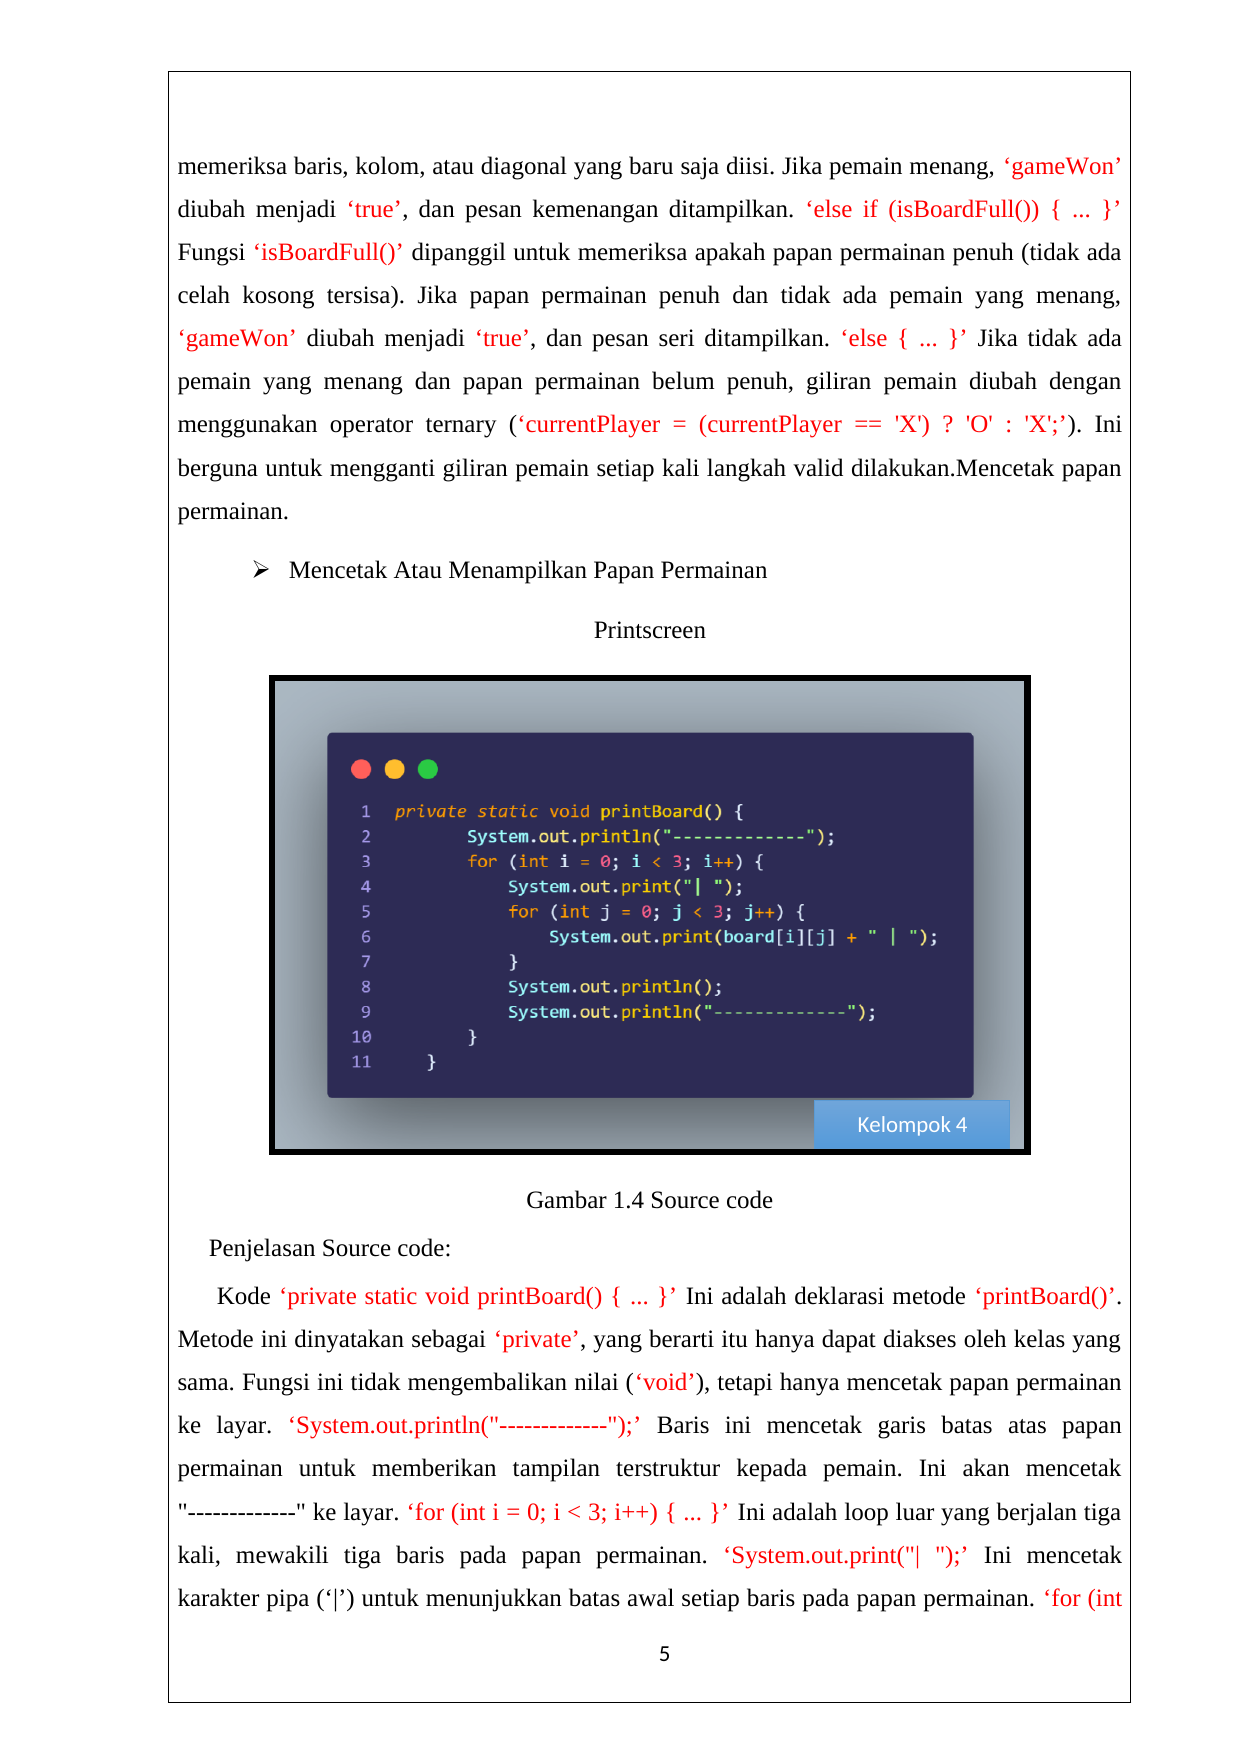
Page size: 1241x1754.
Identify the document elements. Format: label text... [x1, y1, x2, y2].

text Penjelasan Source code: [177, 1233, 1122, 1262]
picture [275, 681, 1024, 1149]
text Gambar 1.4 Source code [177, 1186, 1122, 1214]
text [177, 151, 1122, 524]
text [177, 1281, 1122, 1612]
list Mencetak Atau Menampilkan Papan Permainan [251, 556, 1122, 584]
text Printscreen [177, 615, 1122, 644]
